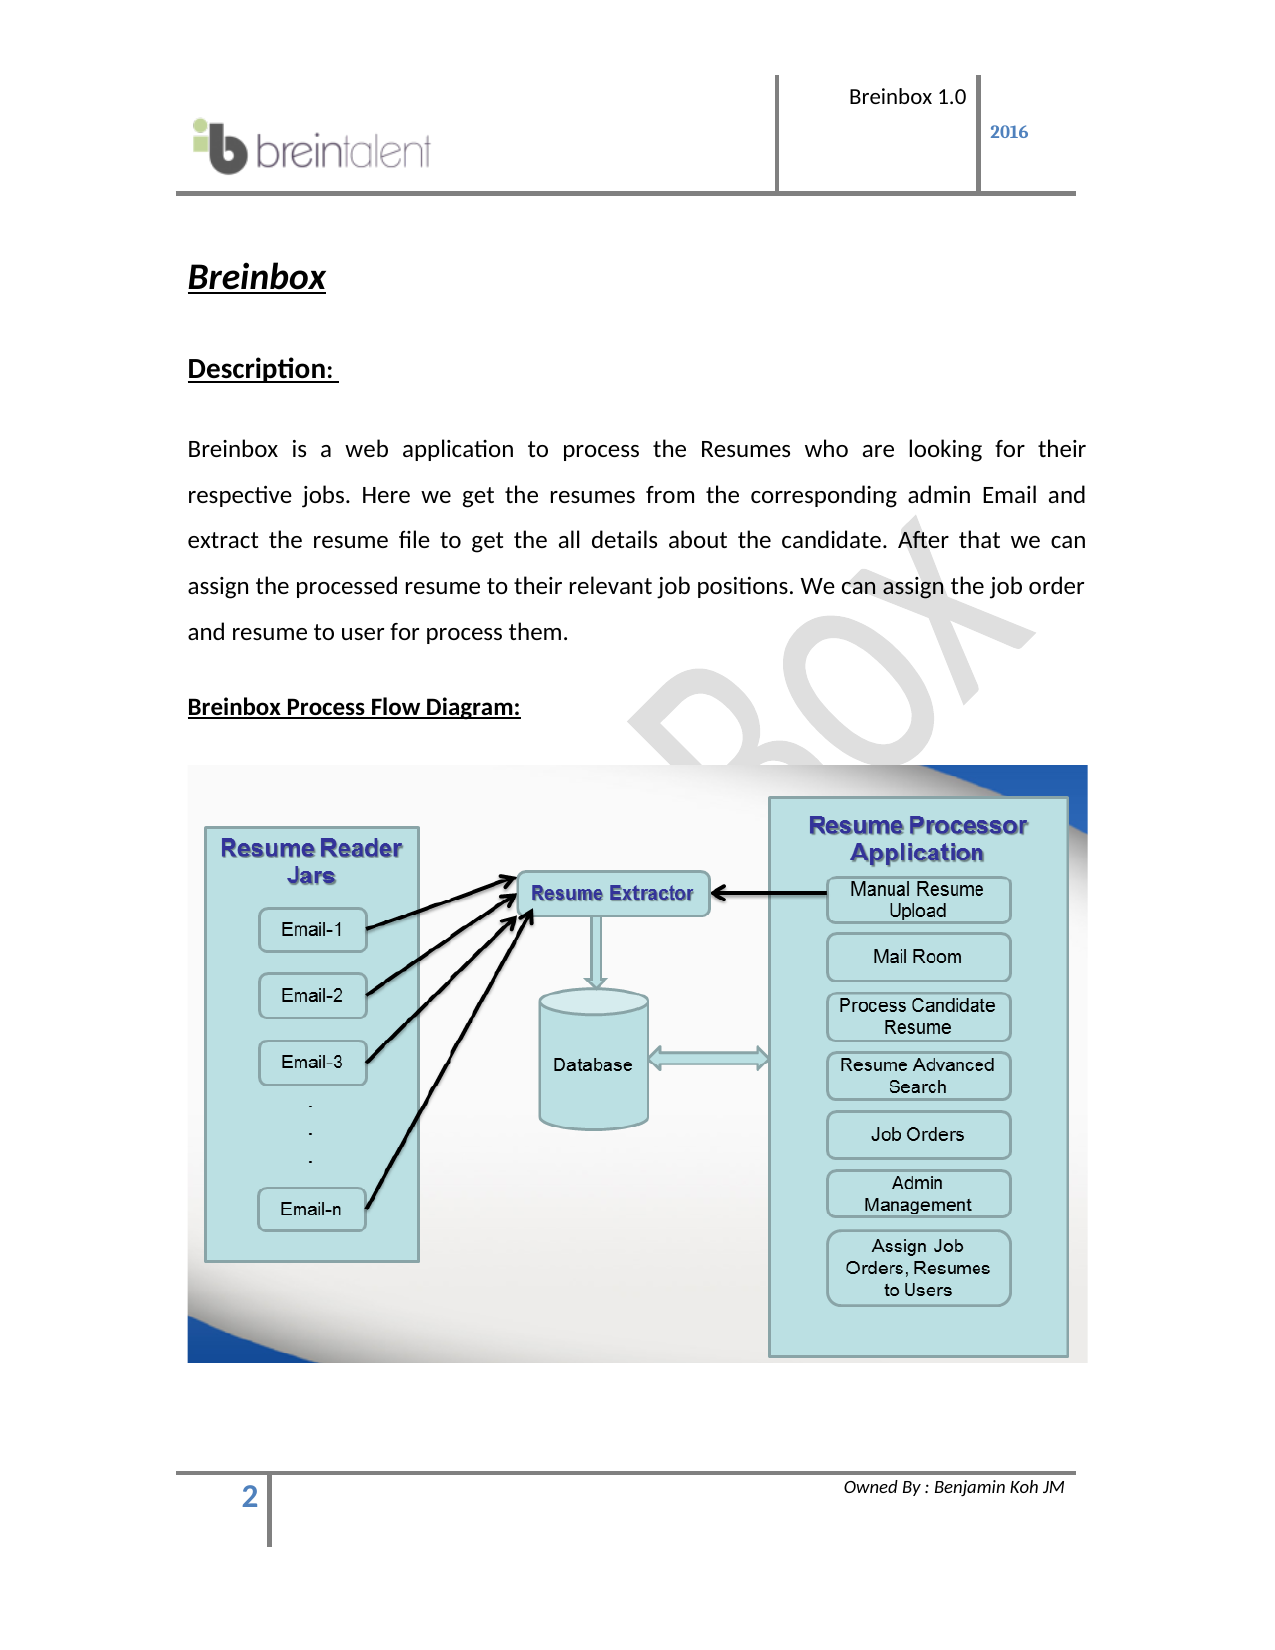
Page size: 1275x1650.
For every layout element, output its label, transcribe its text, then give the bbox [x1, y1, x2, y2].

text Breinbox Process Flow Diagram: [187, 691, 1087, 721]
picture [187, 110, 440, 184]
picture [187, 765, 1088, 1363]
text Breinbox is a web application to process the Resumes who are looking for their respective jobs. Here we get the resumes from the corresponding admin Email and extract the resume file to get the all details about the candidate. After that we can assign the processed resume to their relevant job positions. We can assign the job order and resume to user for process them. [187, 433, 1087, 647]
text Description: [187, 351, 1087, 386]
text Breinbox [187, 253, 1087, 298]
